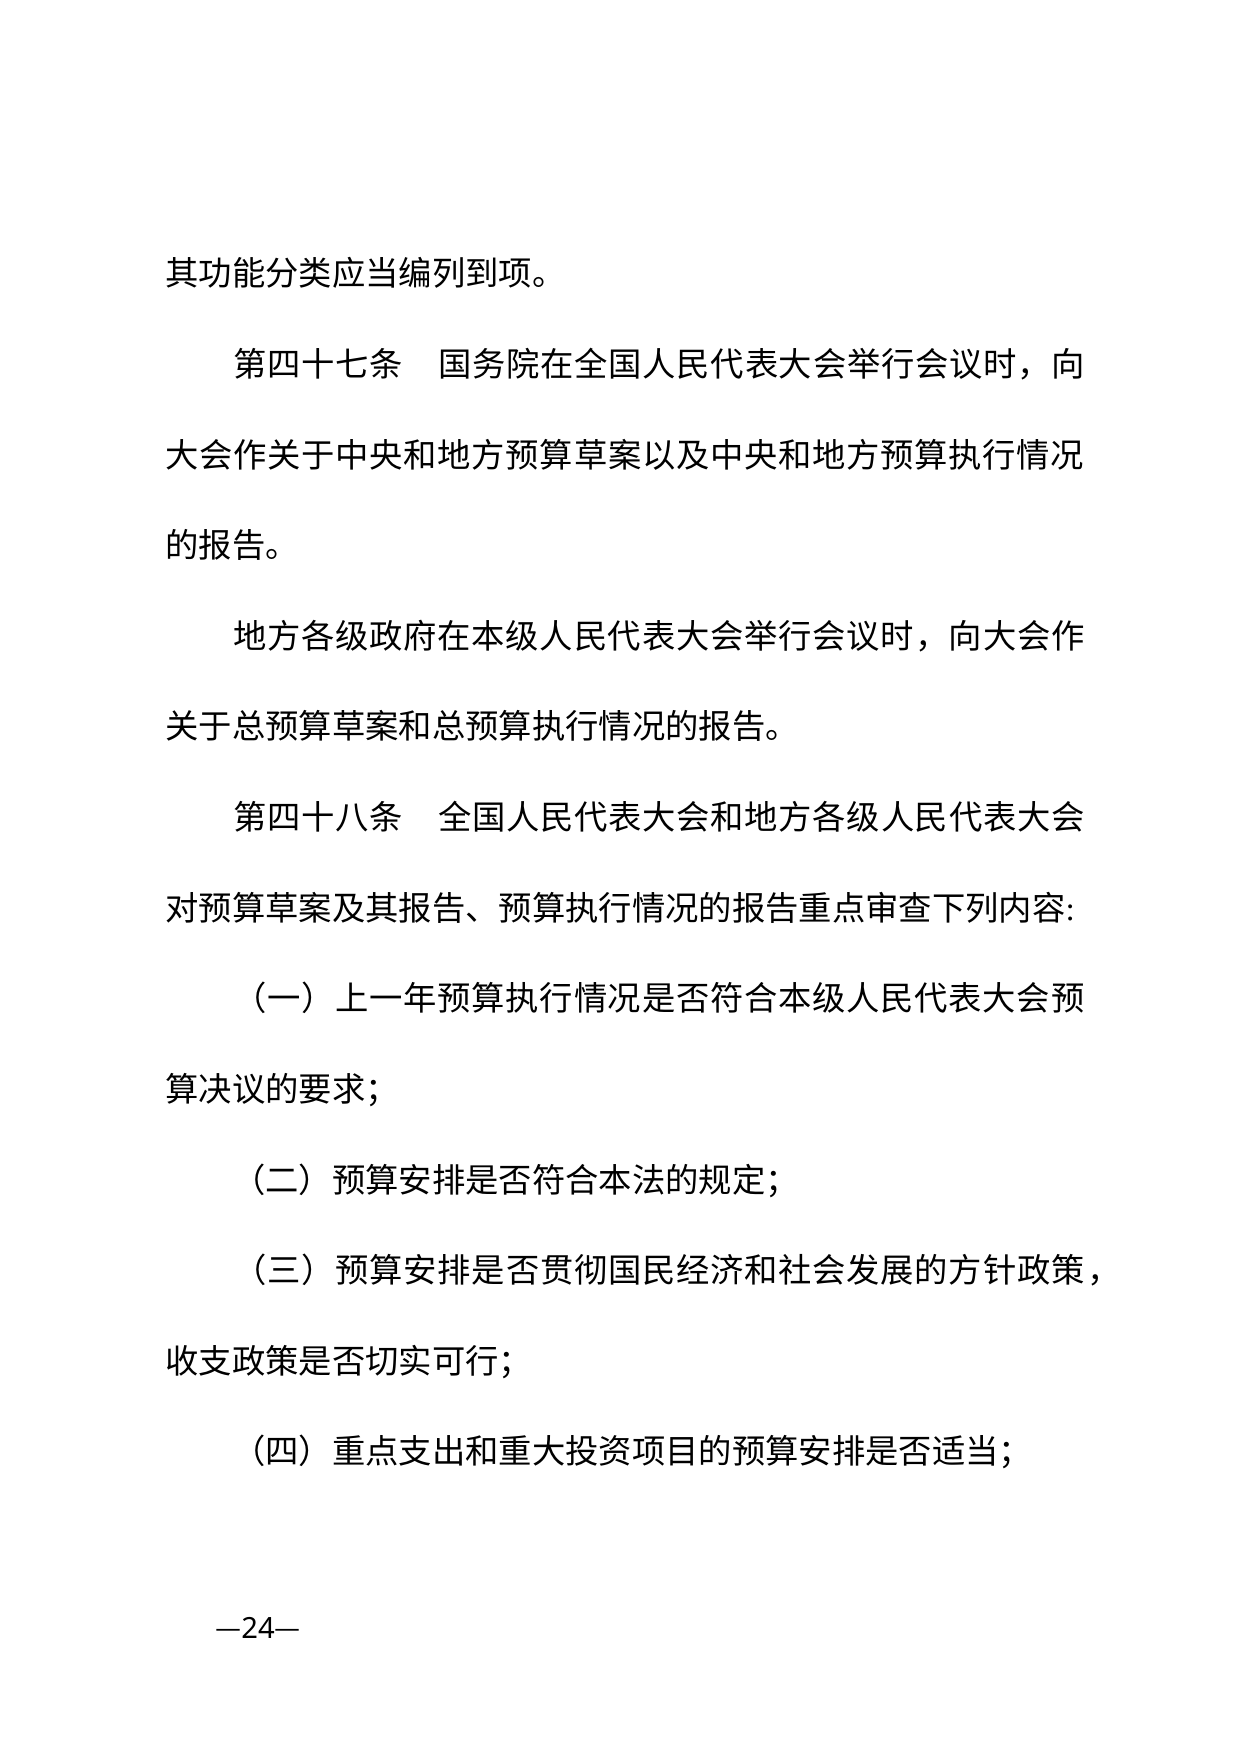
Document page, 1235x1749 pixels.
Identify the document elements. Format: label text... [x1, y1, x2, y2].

text （二）预算安排是否符合本法的规定； [165, 1132, 1087, 1223]
text （四）重点支出和重大投资项目的预算安排是否适当； [165, 1404, 1087, 1495]
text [165, 226, 1087, 317]
text （一）上一年预算执行情况是否符合本级人民代表大会预算决议的要求； [165, 951, 1087, 1132]
text （三）预算安排是否贯彻国民经济和社会发展的方针政策，收支政策是否切实可行； [165, 1223, 1087, 1404]
text 地方各级政府在本级人民代表大会举行会议时，向大会作关于总预算草案和总预算执行情况的报告。 [165, 588, 1087, 770]
text 第四十七条 国务院在全国人民代表大会举行会议时，向大会作关于中央和地方预算草案以及中央和地方预算执行情况的报告。 [165, 317, 1087, 588]
text 第四十八条 全国人民代表大会和地方各级人民代表大会对预算草案及其报告、预算执行情况的报告重点审查下列内容: [165, 770, 1087, 951]
